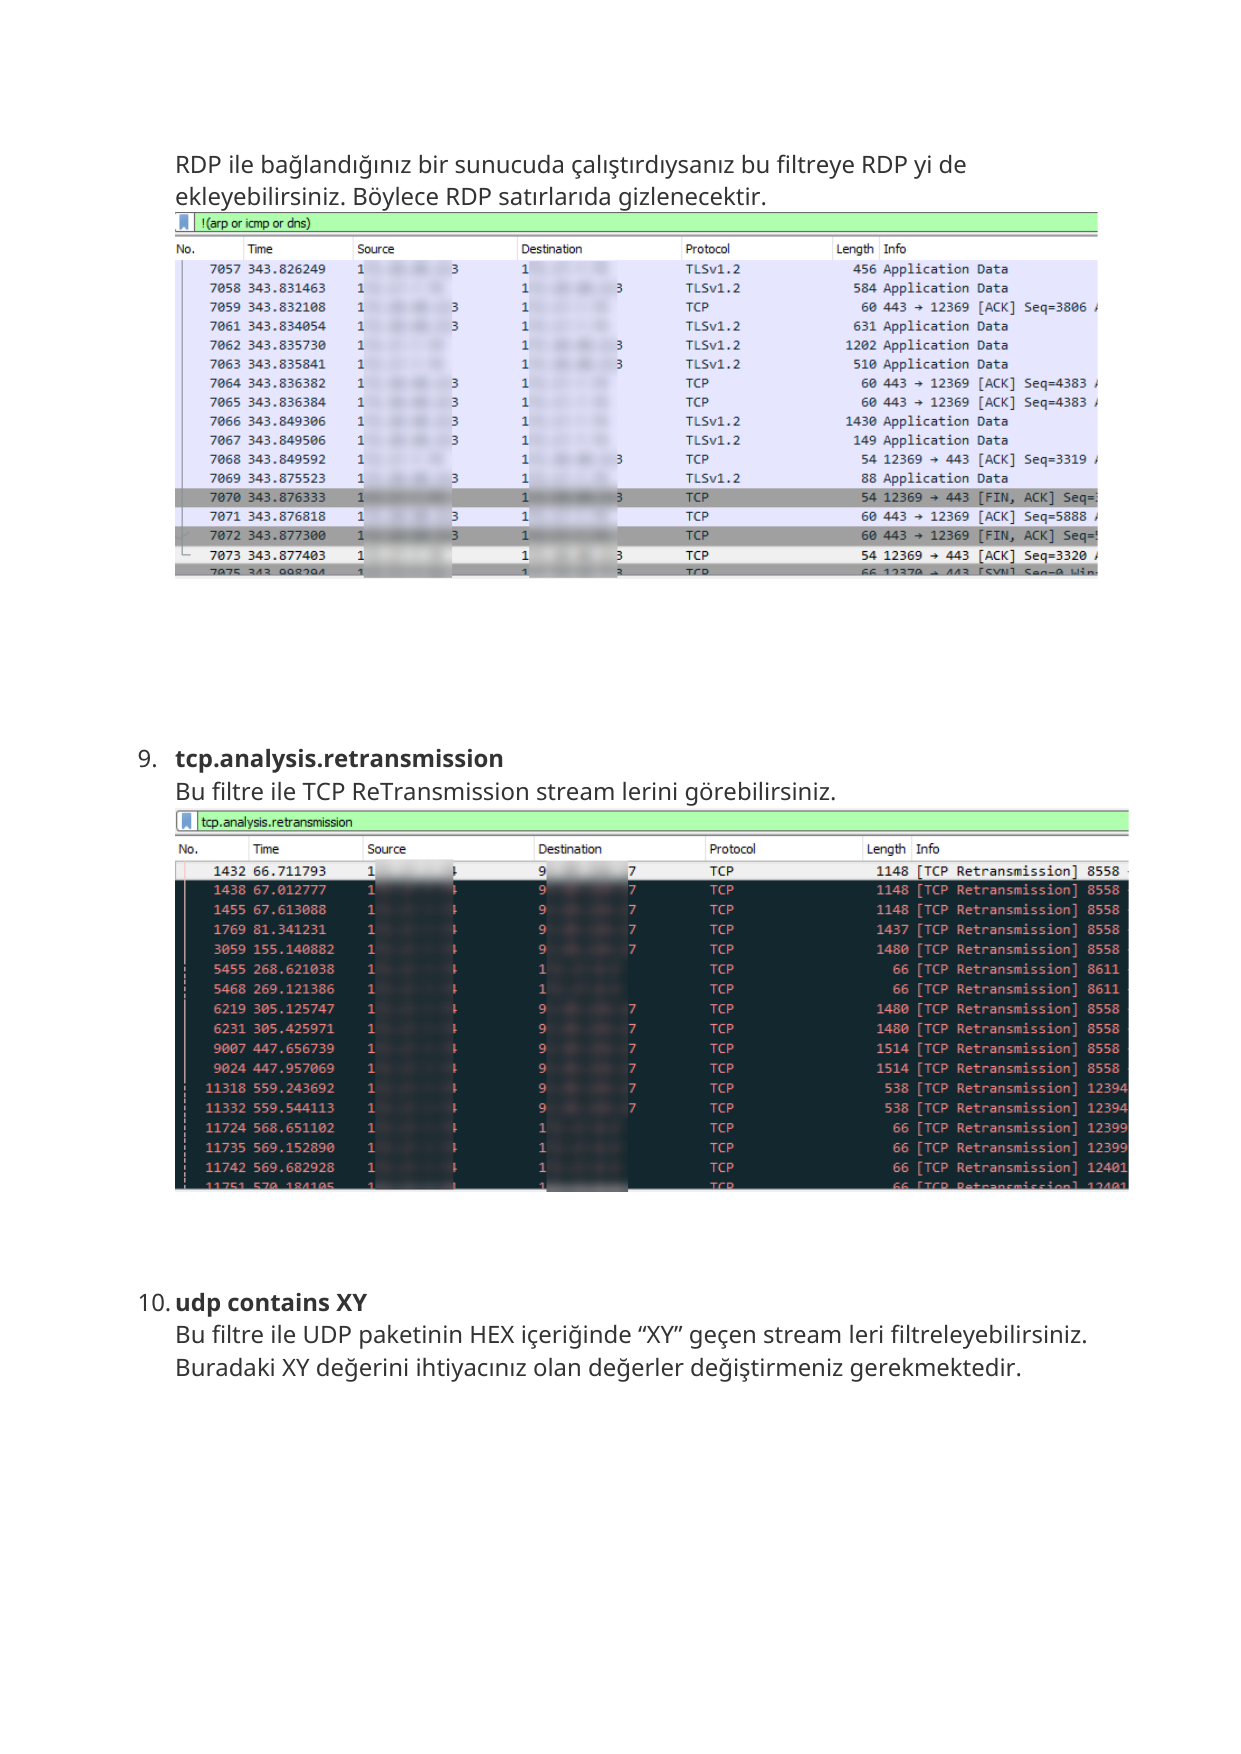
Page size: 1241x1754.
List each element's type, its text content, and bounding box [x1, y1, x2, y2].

text Bu filtre ile UDP paketinin HEX içeriğinde “XY” geçen stream leri filtreleyebilirsiniz. Buradaki XY değerini ihtiyacınız olan değerler değiştirmeniz gerekmektedir. [175, 1318, 1093, 1383]
picture [175, 807, 1129, 1192]
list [137, 148, 1093, 213]
list tcp.analysis.retransmission [137, 742, 1093, 774]
list udp contains XY [137, 1286, 1093, 1318]
picture [175, 212, 1098, 579]
text Bu filtre ile TCP ReTransmission stream lerini görebilirsiniz. [175, 774, 1093, 807]
